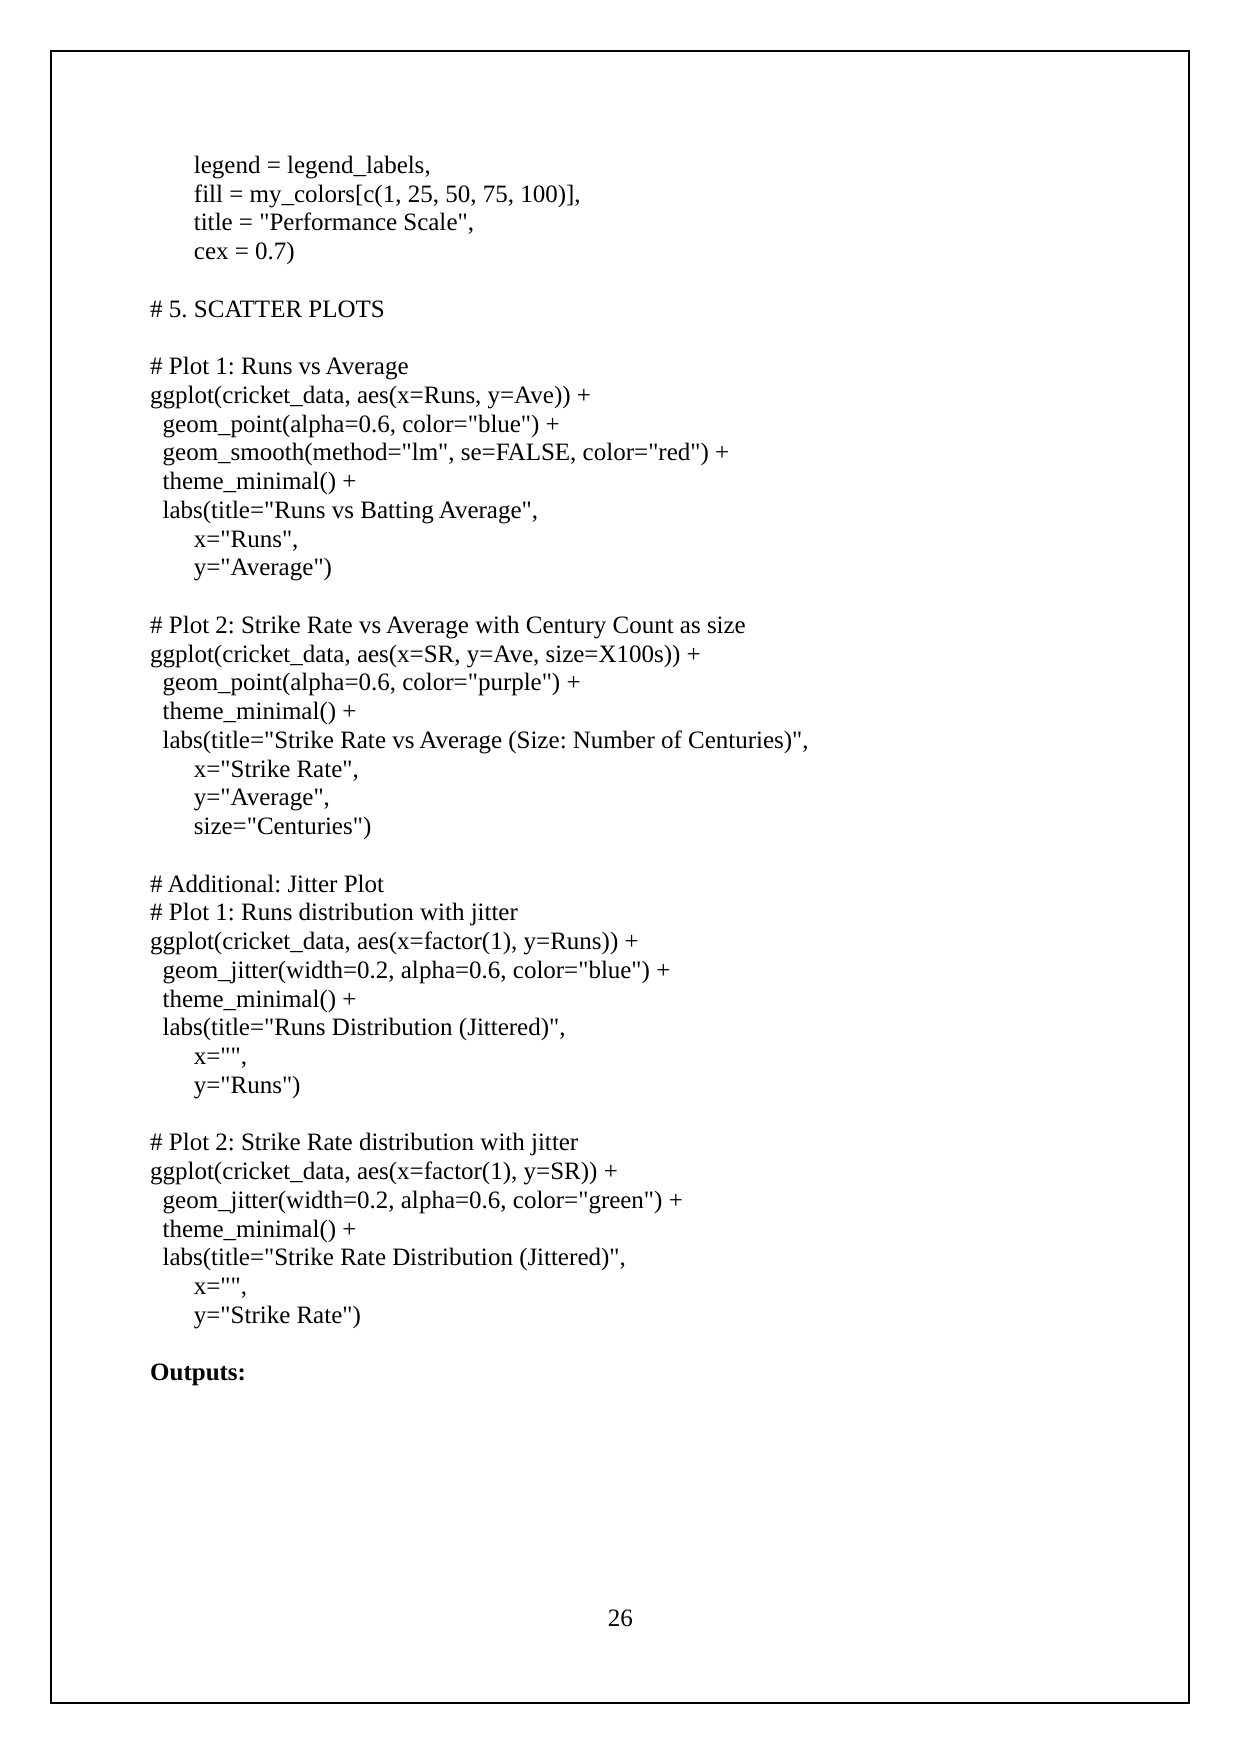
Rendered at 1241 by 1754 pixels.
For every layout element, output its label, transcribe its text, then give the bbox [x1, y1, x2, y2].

text labs(title="Strike Rate vs Average (Size: Number of Centuries)", [150, 725, 1090, 754]
text y="Average", [150, 782, 1090, 811]
text # Plot 1: Runs distribution with jitter [150, 897, 1090, 926]
text geom_point(alpha=0.6, color="purple") + [150, 667, 1090, 696]
text ggplot(cricket_data, aes(x=factor(1), y=SR)) + [150, 1156, 1090, 1185]
text geom_smooth(method="lm", se=FALSE, color="red") + [150, 437, 1090, 466]
text cex = 0.7) [150, 236, 1090, 265]
text theme_minimal() + [150, 466, 1090, 495]
text # Plot 2: Strike Rate distribution with jitter [150, 1127, 1090, 1156]
text # Plot 2: Strike Rate vs Average with Century Count as size [150, 610, 1090, 639]
text geom_jitter(width=0.2, alpha=0.6, color="blue") + [150, 955, 1090, 984]
text title = "Performance Scale", [150, 207, 1090, 236]
text geom_point(alpha=0.6, color="blue") + [150, 409, 1090, 437]
text # Additional: Jitter Plot [150, 869, 1090, 897]
text Outputs: [150, 1357, 1090, 1386]
text y="Strike Rate") [150, 1300, 1090, 1329]
text x="Runs", [150, 524, 1090, 552]
text theme_minimal() + [150, 984, 1090, 1012]
text theme_minimal() + [150, 696, 1090, 725]
text ggplot(cricket_data, aes(x=factor(1), y=Runs)) + [150, 926, 1090, 955]
text labs(title="Runs vs Batting Average", [150, 495, 1090, 524]
text x="", [150, 1041, 1090, 1070]
text size="Centuries") [150, 811, 1090, 840]
text ggplot(cricket_data, aes(x=Runs, y=Ave)) + [150, 380, 1090, 409]
text geom_jitter(width=0.2, alpha=0.6, color="green") + [150, 1185, 1090, 1214]
text labs(title="Strike Rate Distribution (Jittered)", [150, 1242, 1090, 1271]
text ggplot(cricket_data, aes(x=SR, y=Ave, size=X100s)) + [150, 639, 1090, 667]
text labs(title="Runs Distribution (Jittered)", [150, 1012, 1090, 1041]
text x="Strike Rate", [150, 754, 1090, 782]
text fill = my_colors[c(1, 25, 50, 75, 100)], [150, 179, 1090, 207]
text y="Average") [150, 552, 1090, 581]
text x="", [150, 1271, 1090, 1300]
text # 5. SCATTER PLOTS [150, 294, 1090, 322]
text legend = legend_labels, [150, 150, 1090, 179]
text y="Runs") [150, 1070, 1090, 1099]
text # Plot 1: Runs vs Average [150, 351, 1090, 380]
text theme_minimal() + [150, 1214, 1090, 1242]
